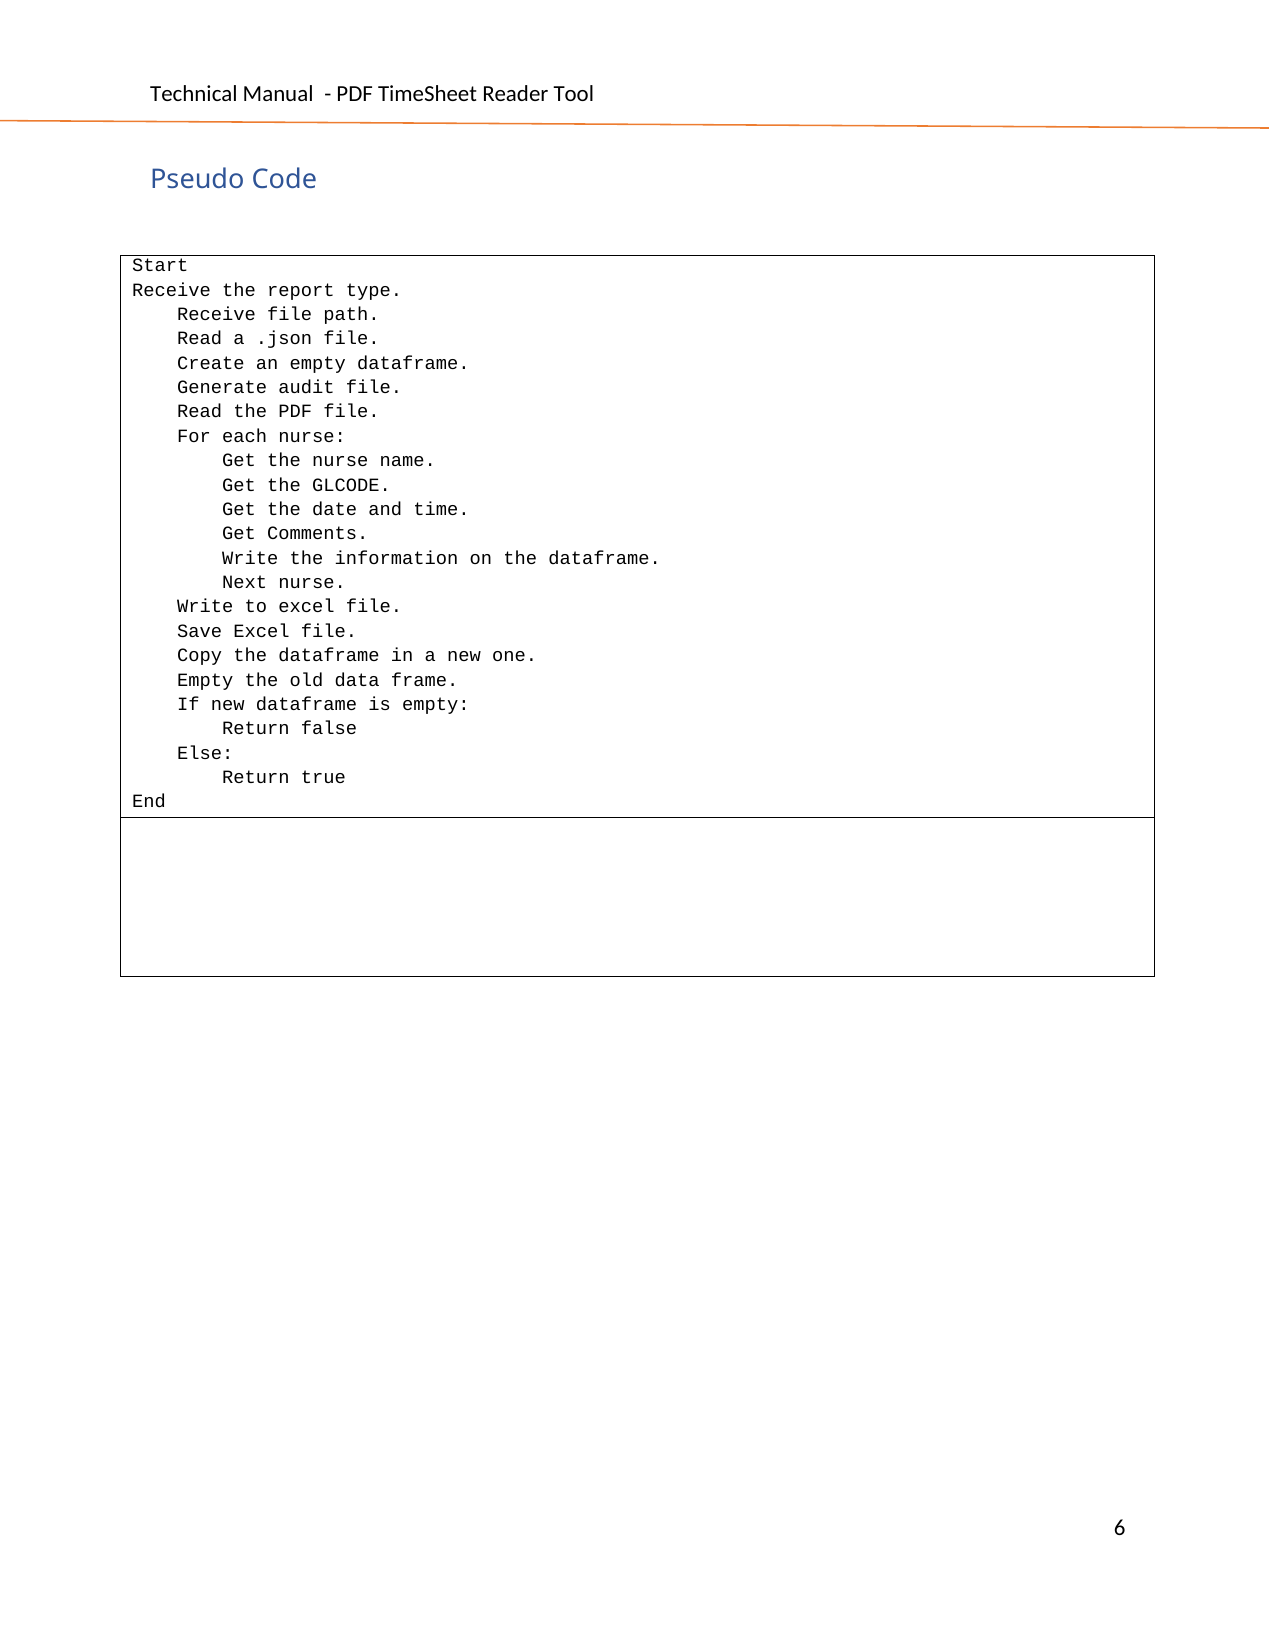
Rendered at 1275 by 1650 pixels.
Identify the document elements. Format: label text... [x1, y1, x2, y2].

table_header Start Receive the report type. Receive file path. Read a .json file. Create an empty dataframe. Generate audit file. Read the PDF file. For each nurse: Get the nurse name. Get the GLCODE. Get the date and time. Get Comments. Write the information on the dataframe. Next nurse. Write to excel file. Save Excel file. Copy the dataframe in a new one. Empty the old data frame. If new dataframe is empty: Return false Else: Return true End [121, 256, 1154, 817]
table_cell [121, 818, 1154, 976]
subtitle Pseudo Code [150, 159, 1125, 196]
